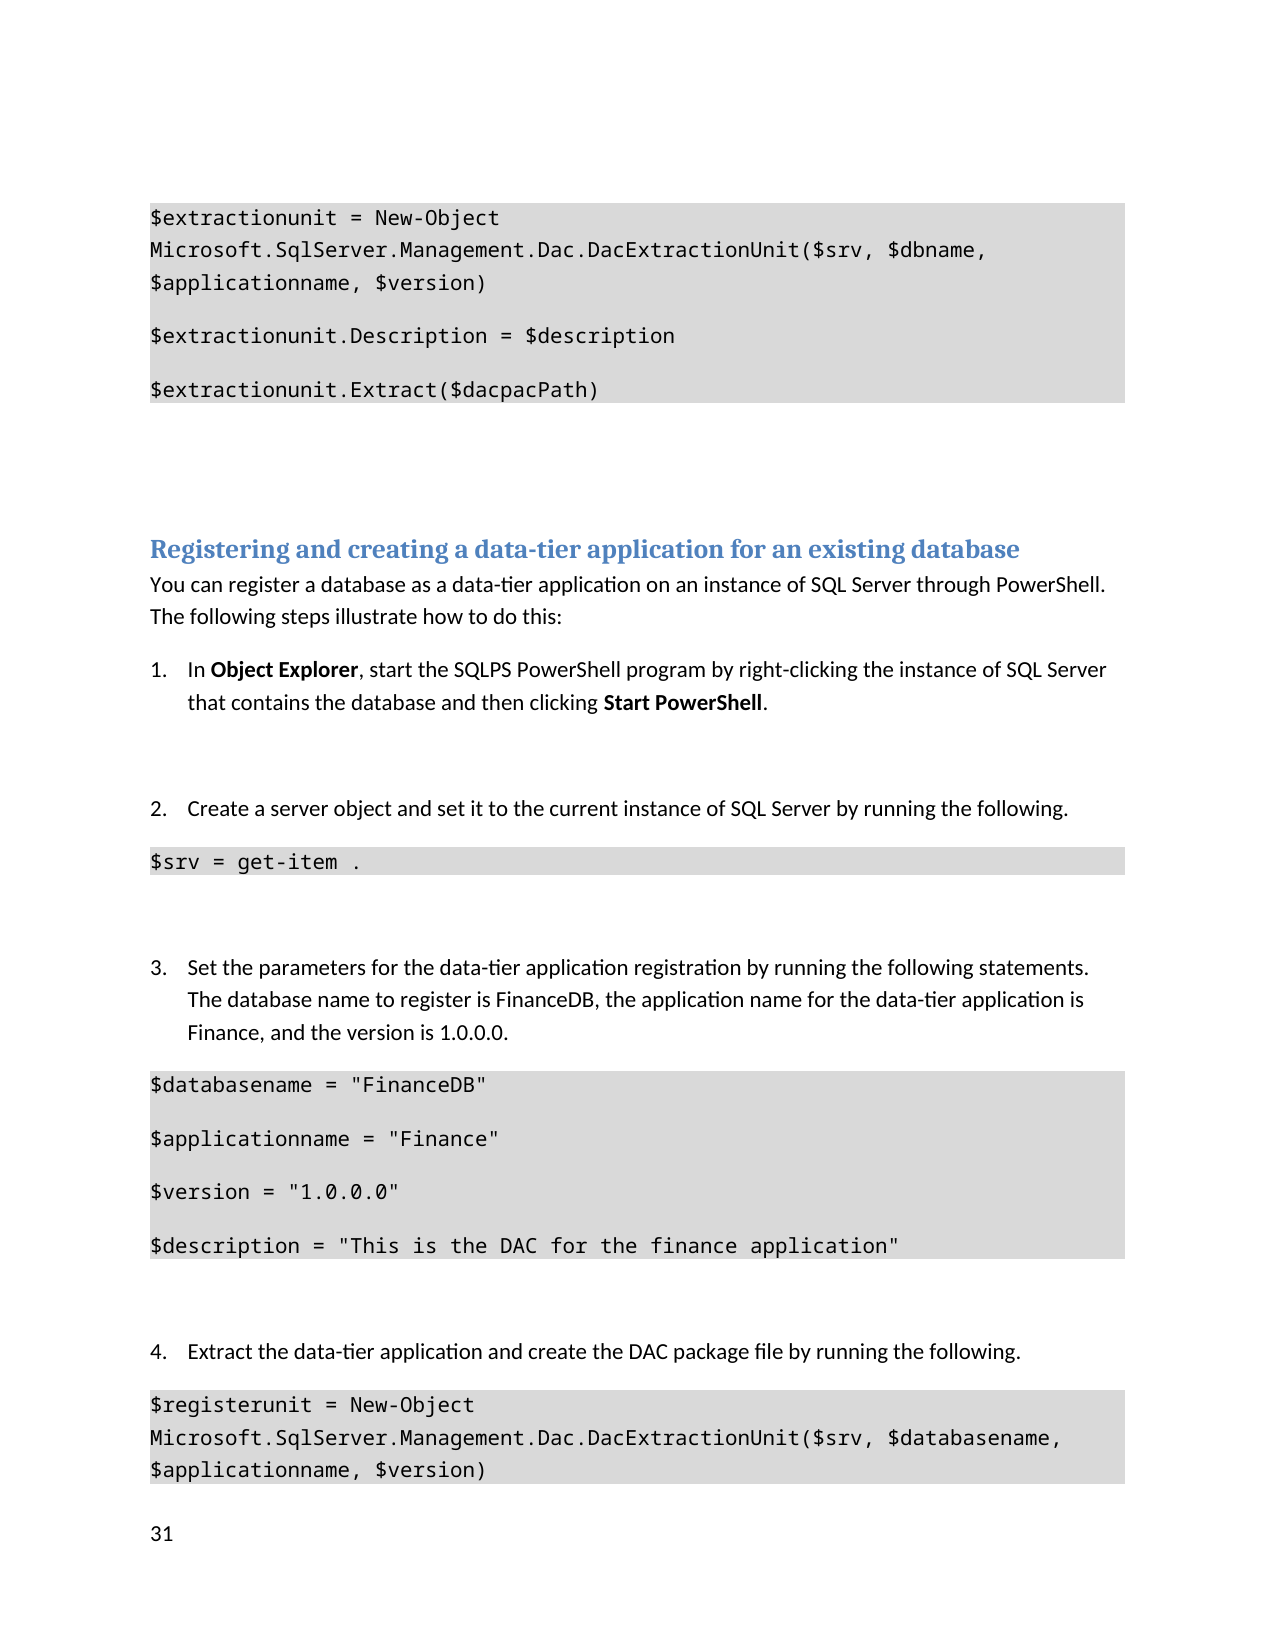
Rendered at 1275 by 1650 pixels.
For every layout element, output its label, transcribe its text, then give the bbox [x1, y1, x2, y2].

text $description = "This is the DAC for the finance application" [150, 1231, 1125, 1259]
text $extractionunit.Description = $description [150, 322, 1125, 350]
text $applicationname = "Finance" [150, 1124, 1125, 1152]
text $extractionunit.Extract($dacpacPath) [150, 375, 1125, 403]
subtitle Registering and creating a data-tier application for an existing database [150, 534, 1125, 566]
text $extractionunit = New-Object Microsoft.SqlServer.Management.Dac.DacExtractionUnit($srv, $dbname, $applicationname, $version) [150, 203, 1125, 297]
text $srv = get-item . [150, 847, 1125, 875]
text $registerunit = New-Object Microsoft.SqlServer.Management.Dac.DacExtractionUnit($srv, $databasename, $applicationname, $version) [150, 1390, 1125, 1484]
list Create a server object and set it to the current instance of SQL Server by running the following. [150, 794, 1125, 822]
text $version = "1.0.0.0" [150, 1177, 1125, 1206]
list Set the parameters for the data-tier application registration by running the following statements. The database name to register is FinanceDB, the application name for the data-tier application is Finance, and the version is 1.0.0.0. [150, 953, 1125, 1046]
list In Object Explorer, start the SQLPS PowerShell program by right-clicking the instance of SQL Server that contains the database and then clicking Start PowerShell. [150, 656, 1125, 716]
text You can register a database as a data-tier application on an instance of SQL Server through PowerShell. The following steps illustrate how to do this: [150, 570, 1125, 631]
list Extract the data-tier application and create the DAC package file by running the following. [150, 1337, 1125, 1365]
text $databasename = "FinanceDB" [150, 1071, 1125, 1099]
